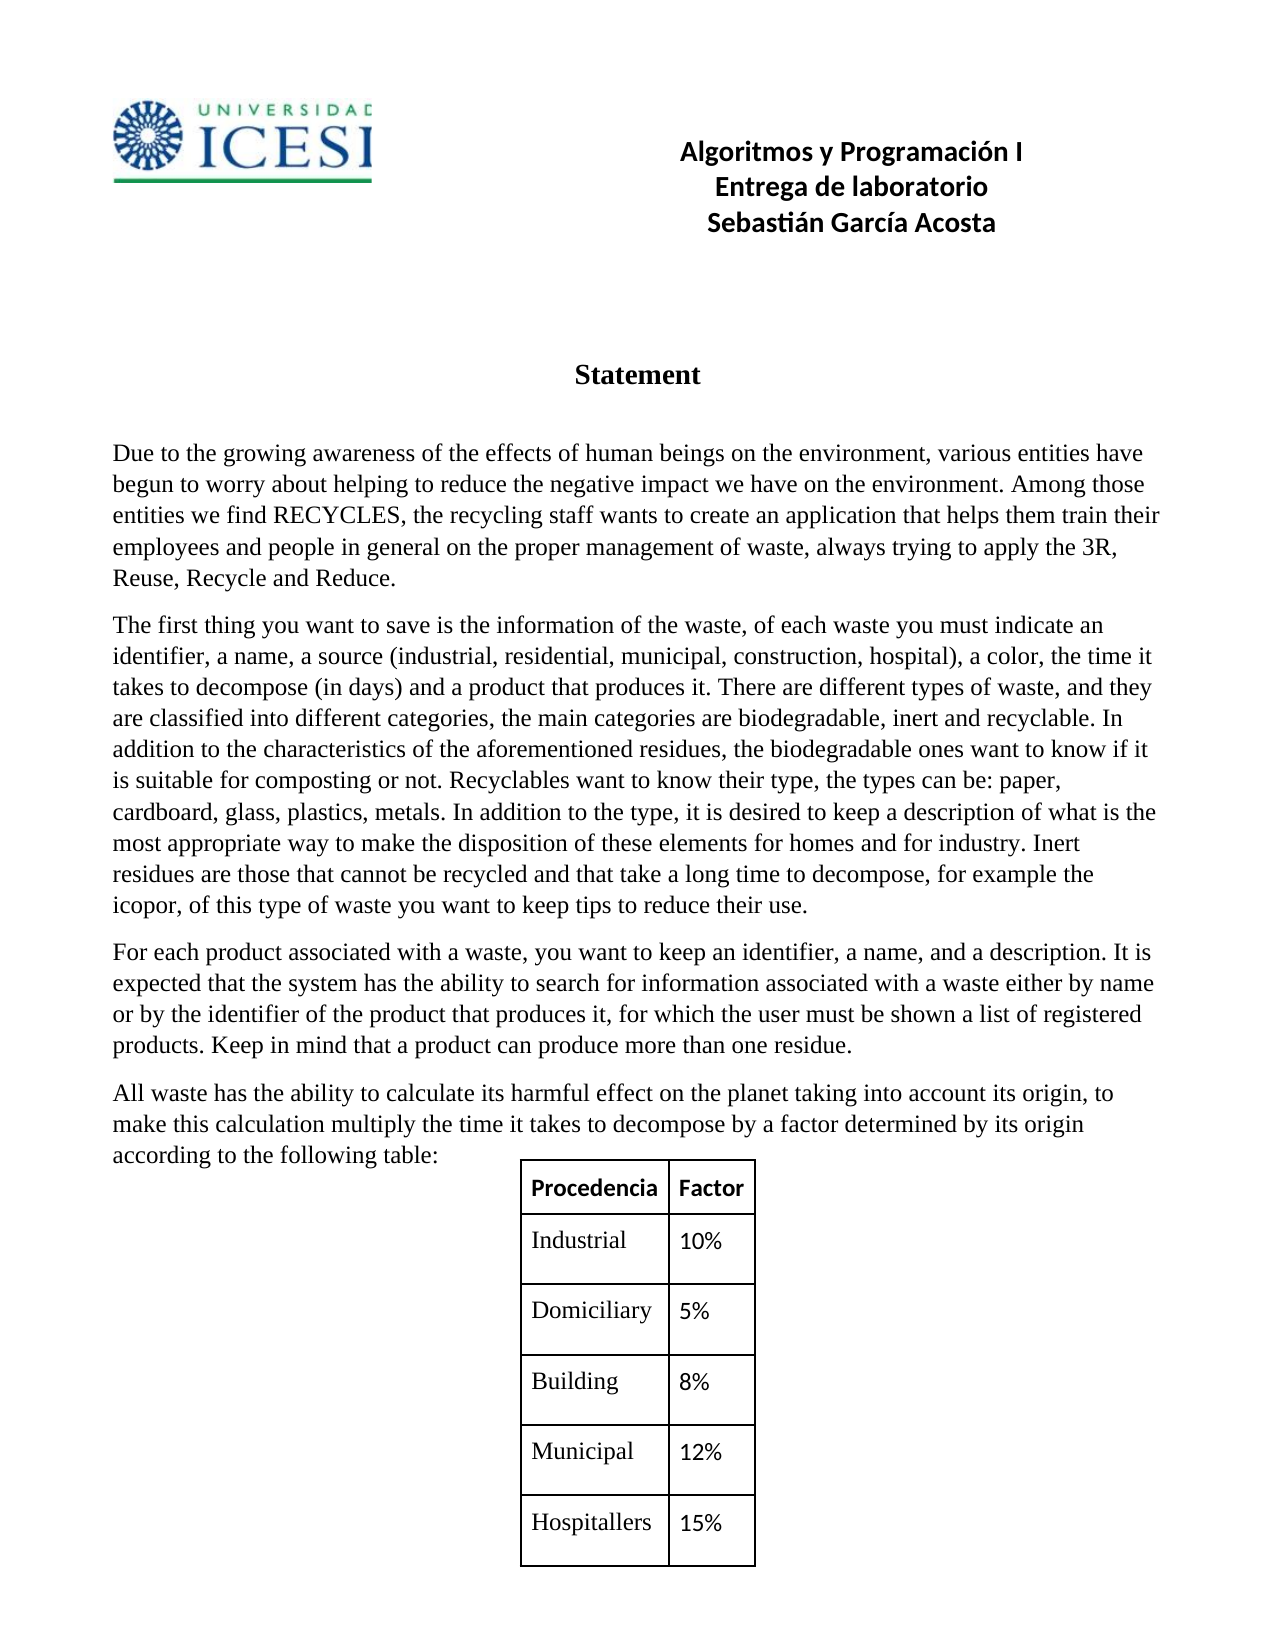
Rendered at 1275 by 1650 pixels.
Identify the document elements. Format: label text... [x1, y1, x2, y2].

table_cell 15% [670, 1496, 754, 1565]
table_cell 5% [670, 1285, 754, 1353]
table_cell Industrial [522, 1215, 668, 1283]
text For each product associated with a waste, you want to keep an identifier, a name, and a description. It is expected that the system has the ability to search for information associated with a waste either by name or by the identifier of the product that produces it, for which the user must be shown a list of registered products. Keep in mind that a product can produce more than one residue. [112, 937, 1162, 1059]
table_cell 12% [670, 1426, 754, 1494]
picture [112, 98, 372, 183]
table_cell Municipal [522, 1426, 668, 1494]
text All waste has the ability to calculate its harmful effect on the planet taking into account its origin, to make this calculation multiply the time it takes to decompose by a factor determined by its origin according to the following table: [112, 1078, 1162, 1169]
text The first thing you want to save is the information of the waste, of each waste you must indicate an identifier, a name, a source (industrial, residential, municipal, construction, hospital), a color, the time it takes to decompose (in days) and a product that produces it. There are different types of waste, and they are classified into different categories, the main categories are biodegradable, inert and recyclable. In addition to the characteristics of the aforementioned residues, the biodegradable ones want to know if it is suitable for composting or not. Recyclables want to know their type, the types can be: paper, cardboard, glass, plastics, metals. In addition to the type, it is desired to keep a description of what is the most appropriate way to make the disposition of these elements for homes and for industry. Inert residues are those that cannot be recycled and that take a long time to decompose, for example the icopor, of this type of waste you want to keep tips to reduce their use. [112, 610, 1162, 918]
table_header Procedencia [522, 1161, 668, 1213]
table_cell 10% [670, 1215, 754, 1283]
table_cell Domiciliary [522, 1285, 668, 1353]
table_cell Building [522, 1356, 668, 1424]
table_cell 8% [670, 1356, 754, 1424]
subtitle Statement [112, 357, 1162, 391]
table_header Factor [670, 1161, 754, 1213]
table_cell Hospitallers [522, 1496, 668, 1565]
text Due to the growing awareness of the effects of human beings on the environment, various entities have begun to worry about helping to reduce the negative impact we have on the environment. Among those entities we find RECYCLES, the recycling staff wants to create an application that helps them train their employees and people in general on the proper management of waste, always trying to apply the 3R, Reuse, Recycle and Reduce. [112, 438, 1162, 591]
